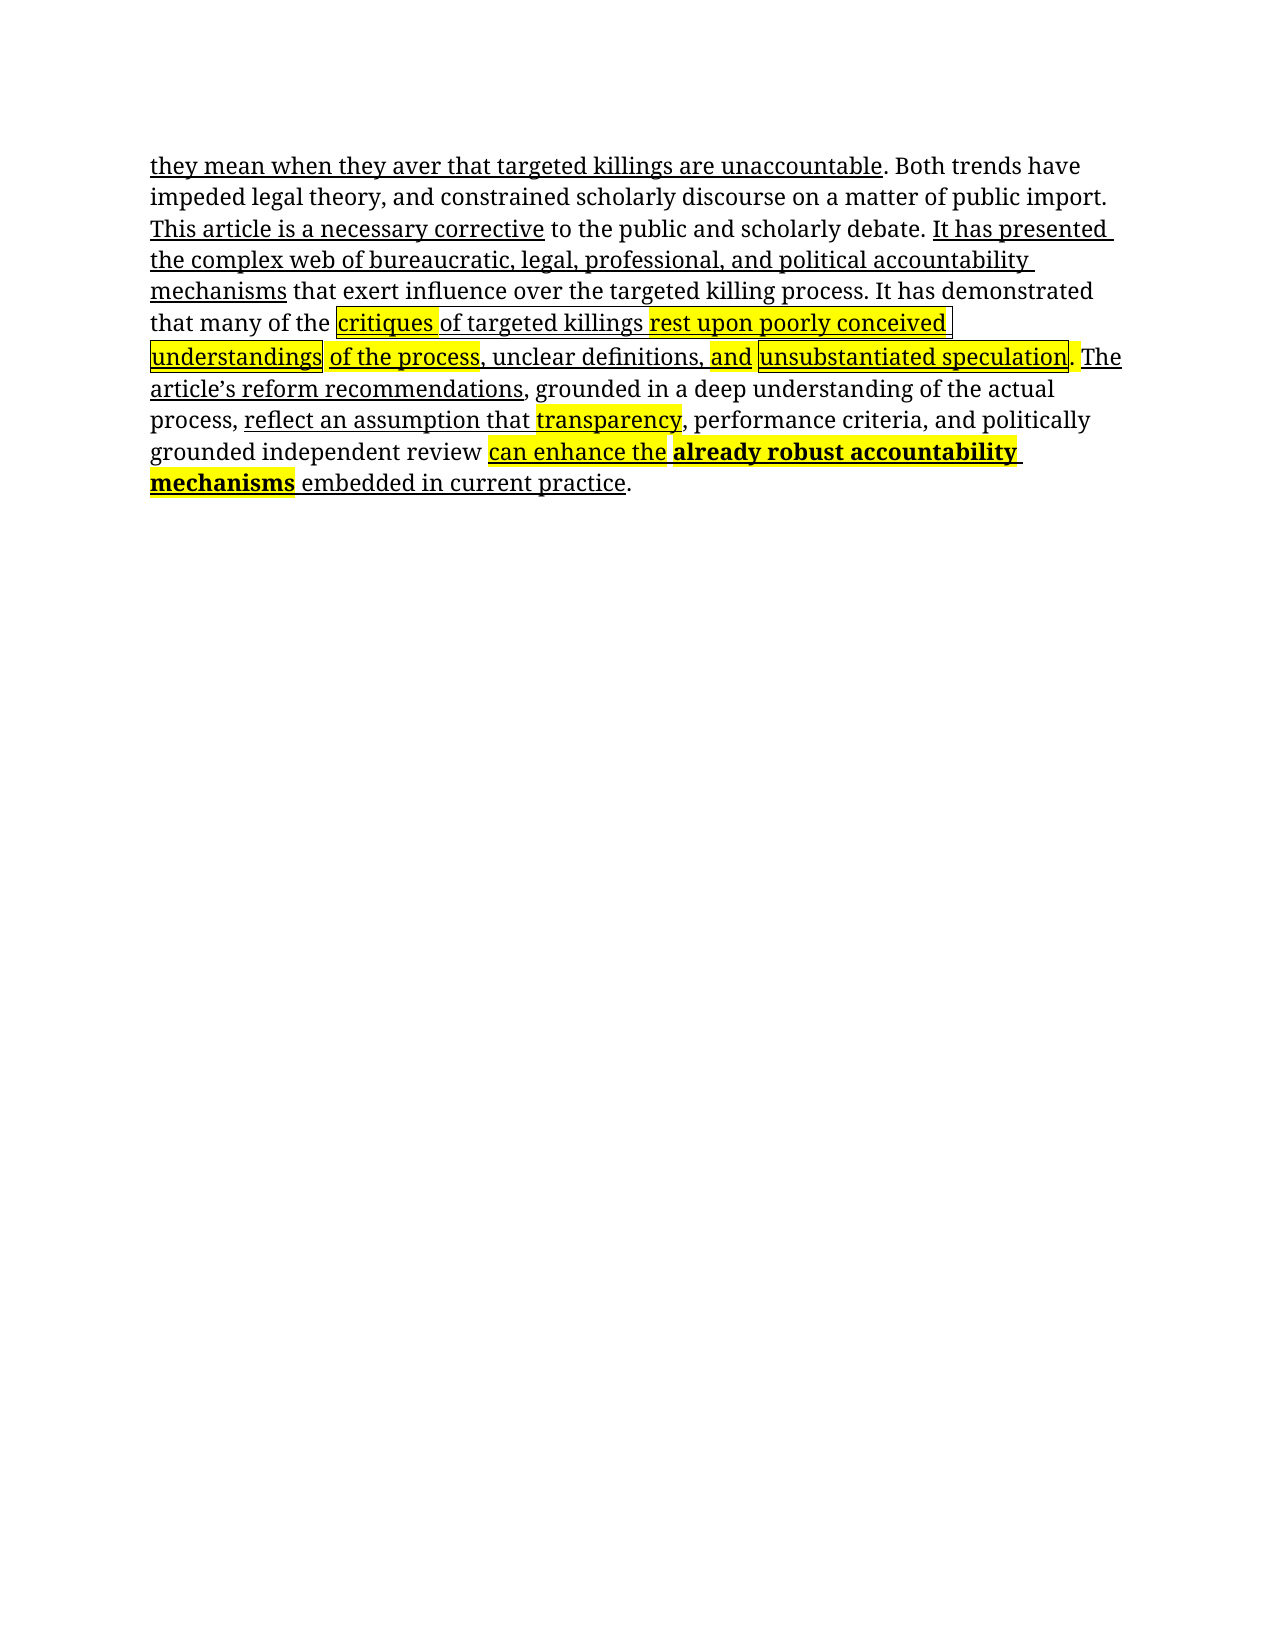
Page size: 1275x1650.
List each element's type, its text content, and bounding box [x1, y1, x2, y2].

text This article is a necessary corrective to the public and scholarly debate. It has presented the complex web of bureaucratic, legal, professional, and political accountability mechanisms that exert influence over the targeted killing process. It has demonstrated that many of the critiques of targeted killings rest upon poorly conceived understandings of the process, unclear definitions, and unsubstantiated speculation. The article’s reform recommendations, grounded in a deep understanding of the actual process, reflect an assumption that transparency, performance criteria, and politically grounded independent review can enhance the already robust accountability mechanisms embedded in current practice. [150, 212, 1125, 498]
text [150, 150, 1125, 212]
